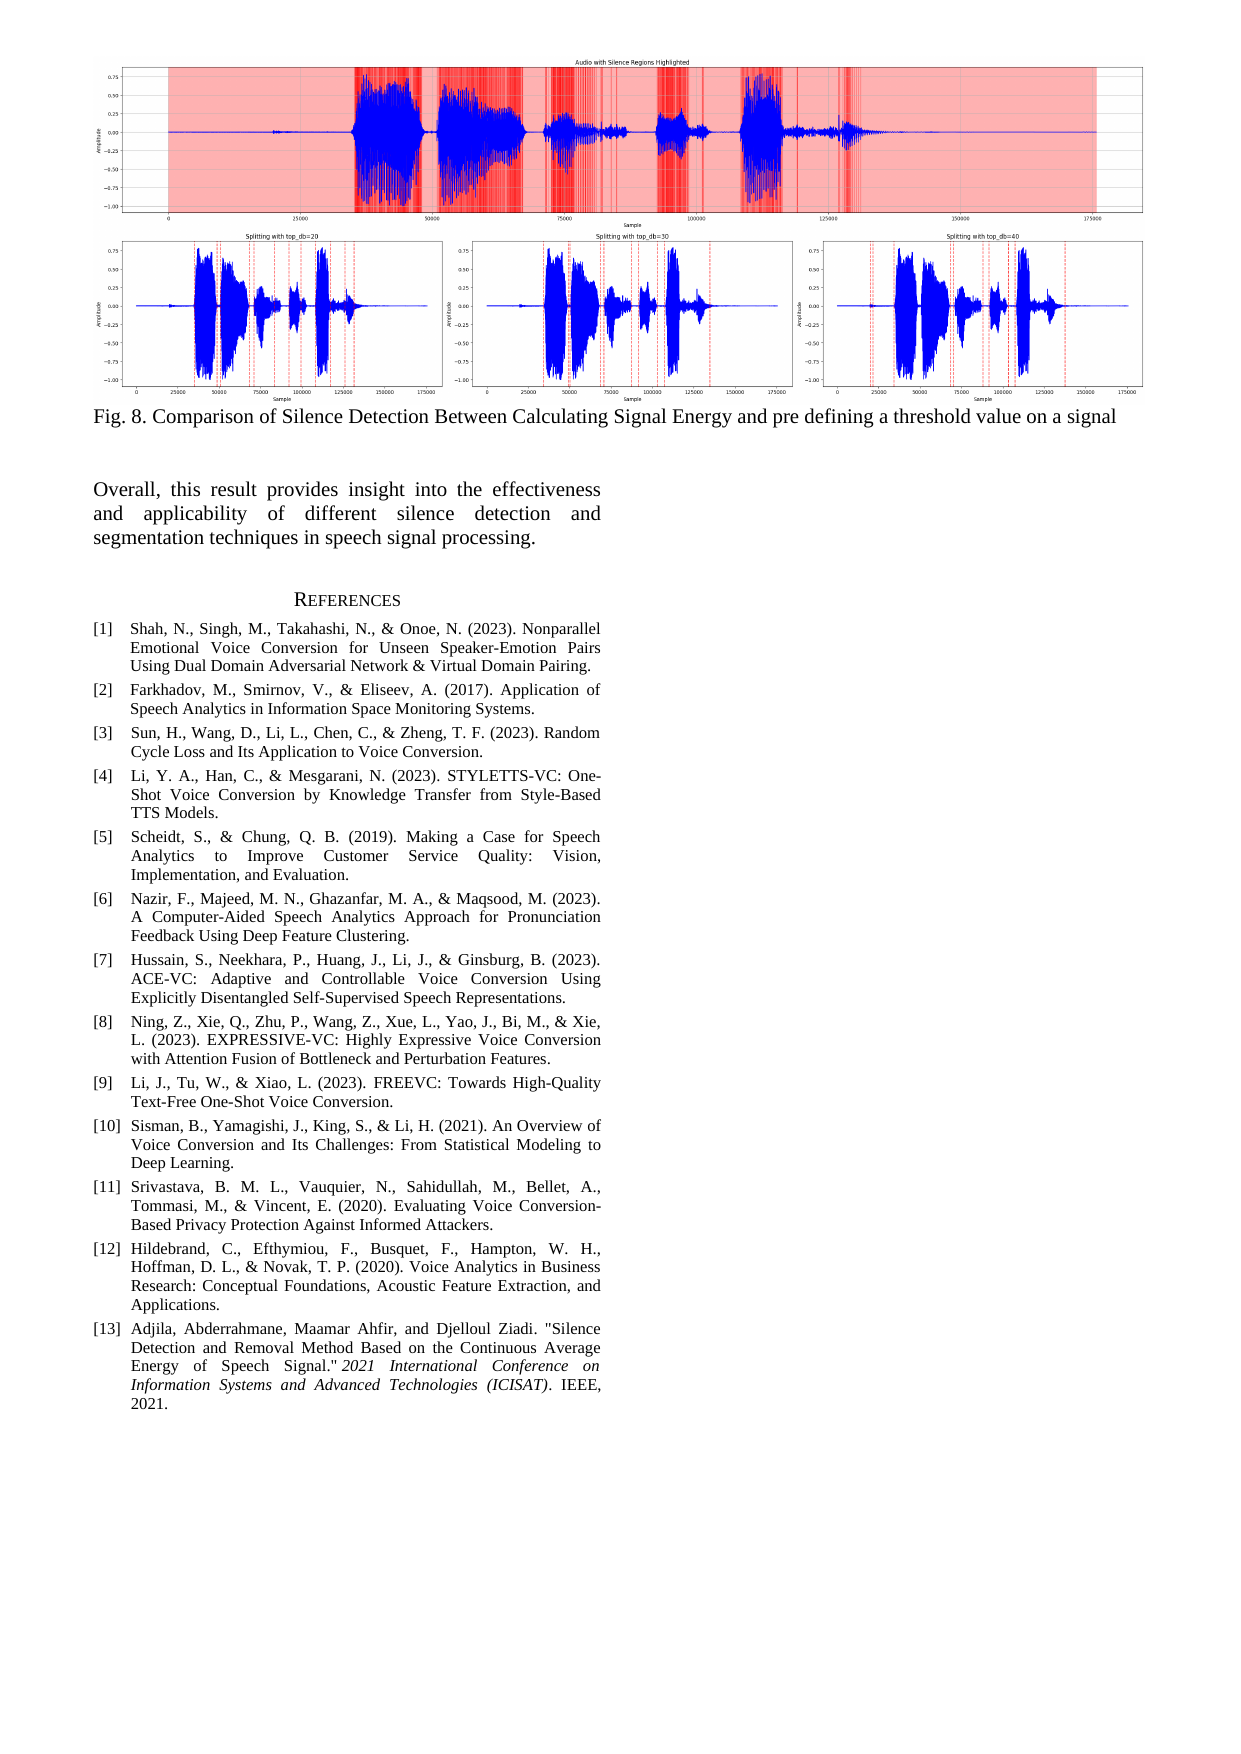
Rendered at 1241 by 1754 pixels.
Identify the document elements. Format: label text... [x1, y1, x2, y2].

text Overall, this result provides insight into the effectiveness and applicability of different silence detection and segmentation techniques in speech signal processing. [93, 477, 601, 549]
text Nazir, F., Majeed, M. N., Ghazanfar, M. A., & Maqsood, M. (2023). A Computer-Aided Speech Analytics Approach for Pronunciation Feedback Using Deep Feature Clustering. [93, 889, 601, 945]
picture [93, 56, 1146, 405]
text Shah, N., Singh, M., Takahashi, N., & Onoe, N. (2023). Nonparallel Emotional Voice Conversion for Unseen Speaker-Emotion Pairs Using Dual Domain Adversarial Network & Virtual Domain Pairing. [93, 619, 601, 676]
subtitle References [93, 587, 601, 611]
text Sun, H., Wang, D., Li, L., Chen, C., & Zheng, T. F. (2023). Random Cycle Loss and Its Application to Voice Conversion. [93, 723, 601, 761]
text Sisman, B., Yamagishi, J., King, S., & Li, H. (2021). An Overview of Voice Conversion and Its Challenges: From Statistical Modeling to Deep Learning. [93, 1116, 601, 1172]
text Ning, Z., Xie, Q., Zhu, P., Wang, Z., Xue, L., Yao, J., Bi, M., & Xie, L. (2023). EXPRESSIVE-VC: Highly Expressive Voice Conversion with Attention Fusion of Bottleneck and Perturbation Features. [93, 1012, 601, 1068]
text Li, Y. A., Han, C., & Mesgarani, N. (2023). STYLETTS-VC: One-Shot Voice Conversion by Knowledge Transfer from Style-Based TTS Models. [93, 766, 601, 822]
text Hussain, S., Neekhara, P., Huang, J., Li, J., & Ginsburg, B. (2023). ACE-VC: Adaptive and Controllable Voice Conversion Using Explicitly Disentangled Self-Supervised Speech Representations. [93, 951, 601, 1007]
text Hildebrand, C., Efthymiou, F., Busquet, F., Hampton, W. H., Hoffman, D. L., & Novak, T. P. (2020). Voice Analytics in Business Research: Conceptual Foundations, Acoustic Feature Extraction, and Applications. [93, 1239, 601, 1314]
text Farkhadov, M., Smirnov, V., & Eliseev, A. (2017). Application of Speech Analytics in Information Space Monitoring Systems. [93, 681, 601, 718]
text Fig. 8. Comparison of Silence Detection Between Calculating Signal Energy and pre defining a threshold value on a signal [93, 404, 1147, 428]
text Srivastava, B. M. L., Vauquier, N., Sahidullah, M., Bellet, A., Tommasi, M., & Vincent, E. (2020). Evaluating Voice Conversion-Based Privacy Protection Against Informed Attackers. [93, 1178, 601, 1234]
text Adjila, Abderrahmane, Maamar Ahfir, and Djelloul Ziadi. "Silence Detection and Removal Method Based on the Continuous Average Energy of Speech Signal." 2021 International Conference on Information Systems and Advanced Technologies (ICISAT). IEEE, 2021. [93, 1319, 601, 1413]
text Li, J., Tu, W., & Xiao, L. (2023). FREEVC: Towards High-Quality Text-Free One-Shot Voice Conversion. [93, 1073, 601, 1111]
text Scheidt, S., & Chung, Q. B. (2019). Making a Case for Speech Analytics to Improve Customer Service Quality: Vision, Implementation, and Evaluation. [93, 828, 601, 884]
